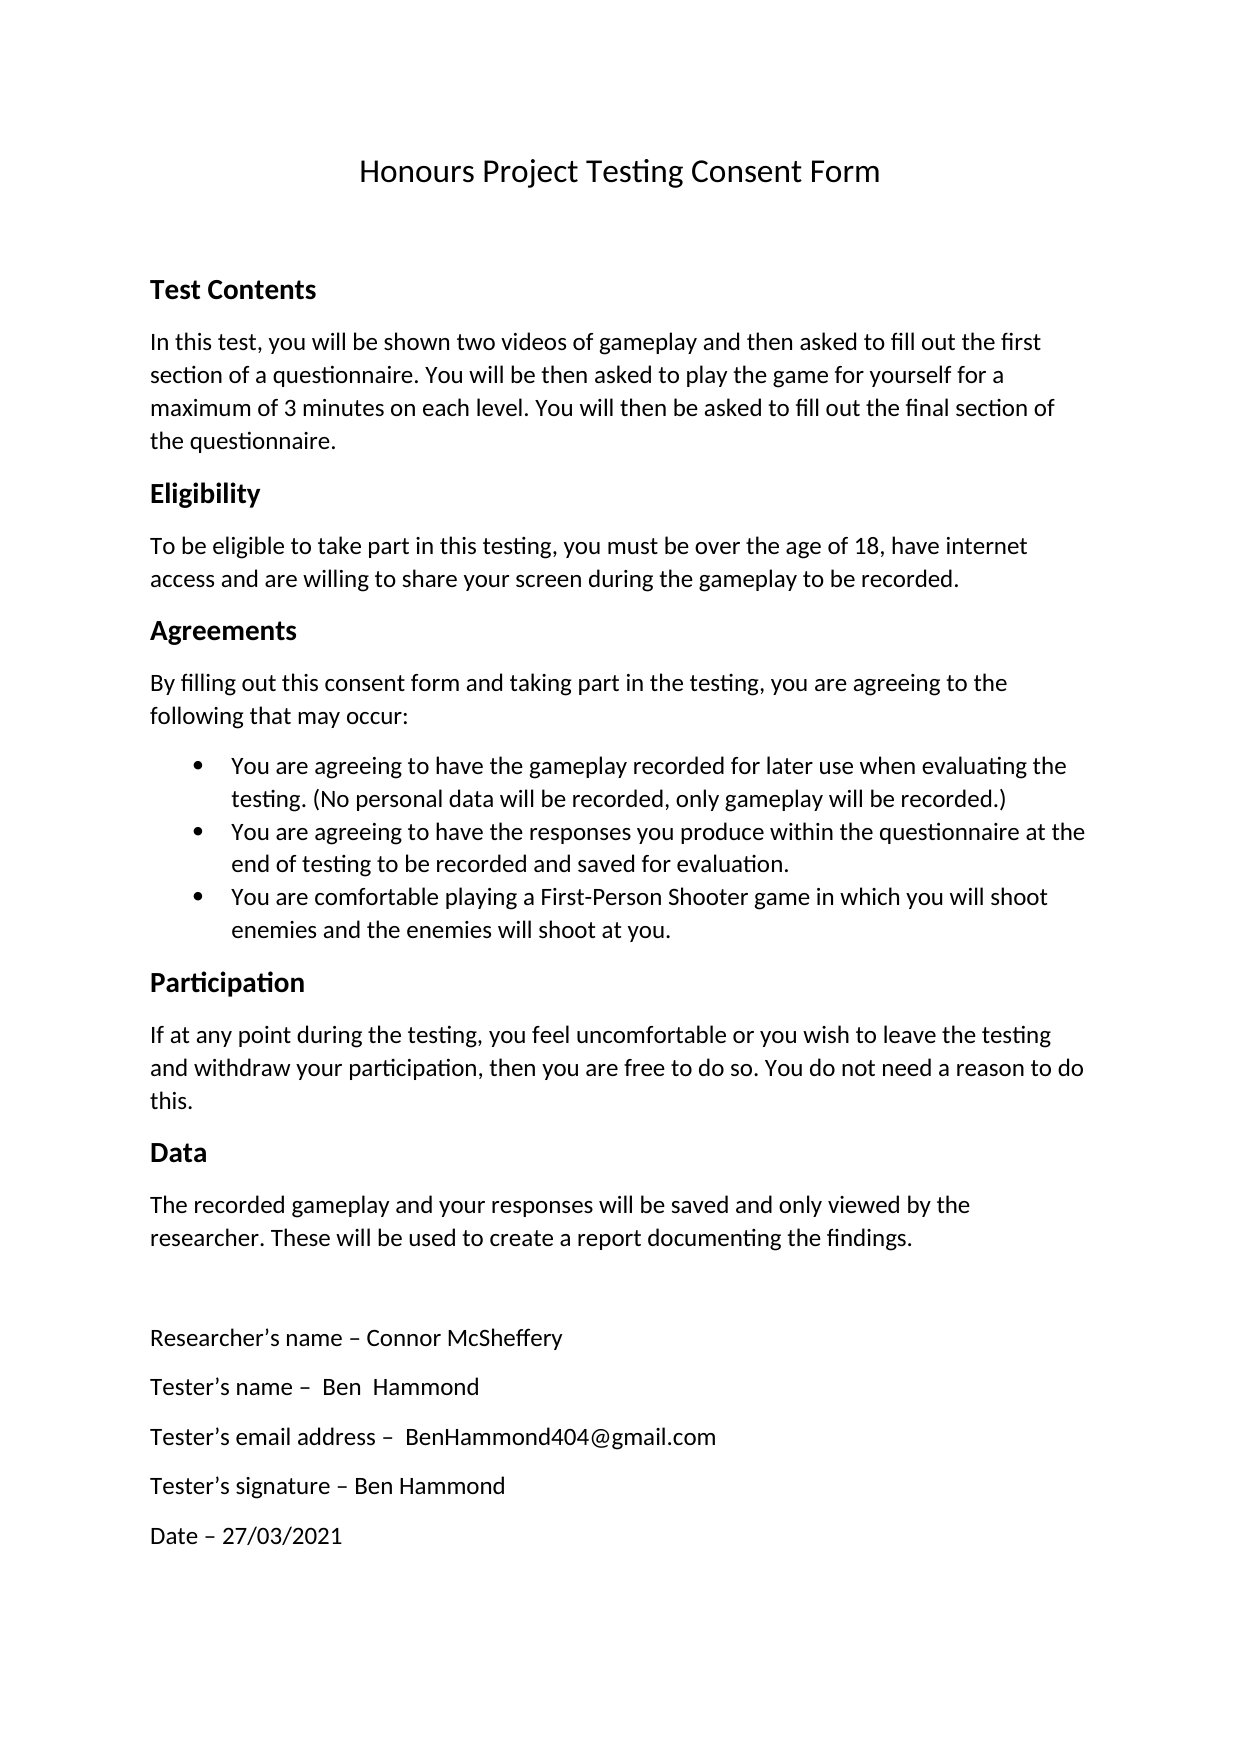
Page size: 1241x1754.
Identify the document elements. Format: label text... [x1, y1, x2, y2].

text Tester’s email address – BenHammond404@gmail.com [150, 1421, 1090, 1451]
text Test Contents [150, 271, 1090, 307]
list You are agreeing to have the gameplay recorded for later use when evaluating the testing. (No personal data will be recorded, only gameplay will be recorded.) [194, 750, 1090, 813]
text In this test, you will be shown two videos of gameplay and then asked to fill out the first section of a questionnaire. You will be then asked to play the game for yourself for a maximum of 3 minutes on each level. You will then be asked to fill out the final section of the questionnaire. [150, 326, 1090, 456]
text Agreements [150, 612, 1090, 648]
text By filling out this consent form and taking part in the testing, you are agreeing to the following that may occur: [150, 667, 1090, 731]
text If at any point during the testing, you feel uncomfortable or you wish to leave the testing and withdraw your participation, then you are free to do so. You do not need a reason to do this. [150, 1019, 1090, 1116]
list You are agreeing to have the responses you produce within the questionnaire at the end of testing to be recorded and saved for evaluation. [194, 816, 1090, 879]
text Honours Project Testing Consent Form [150, 150, 1090, 191]
text Data [150, 1134, 1090, 1170]
text Participation [150, 964, 1090, 1000]
text Tester’s signature – Ben Hammond [150, 1471, 1090, 1501]
list You are comfortable playing a First-Person Shooter game in which you will shoot enemies and the enemies will shoot at you. [194, 882, 1090, 945]
text Date – 27/03/2021 [150, 1520, 1090, 1551]
text Eligibility [150, 475, 1090, 510]
text Tester’s name – Ben Hammond [150, 1371, 1090, 1402]
text To be eligible to take part in this testing, you must be over the age of 18, have internet access and are willing to share your screen during the gameplay to be recorded. [150, 530, 1090, 593]
text The recorded gameplay and your responses will be saved and only viewed by the researcher. These will be used to create a report documenting the findings. [150, 1190, 1090, 1253]
text Researcher’s name – Connor McSheffery [150, 1322, 1090, 1352]
